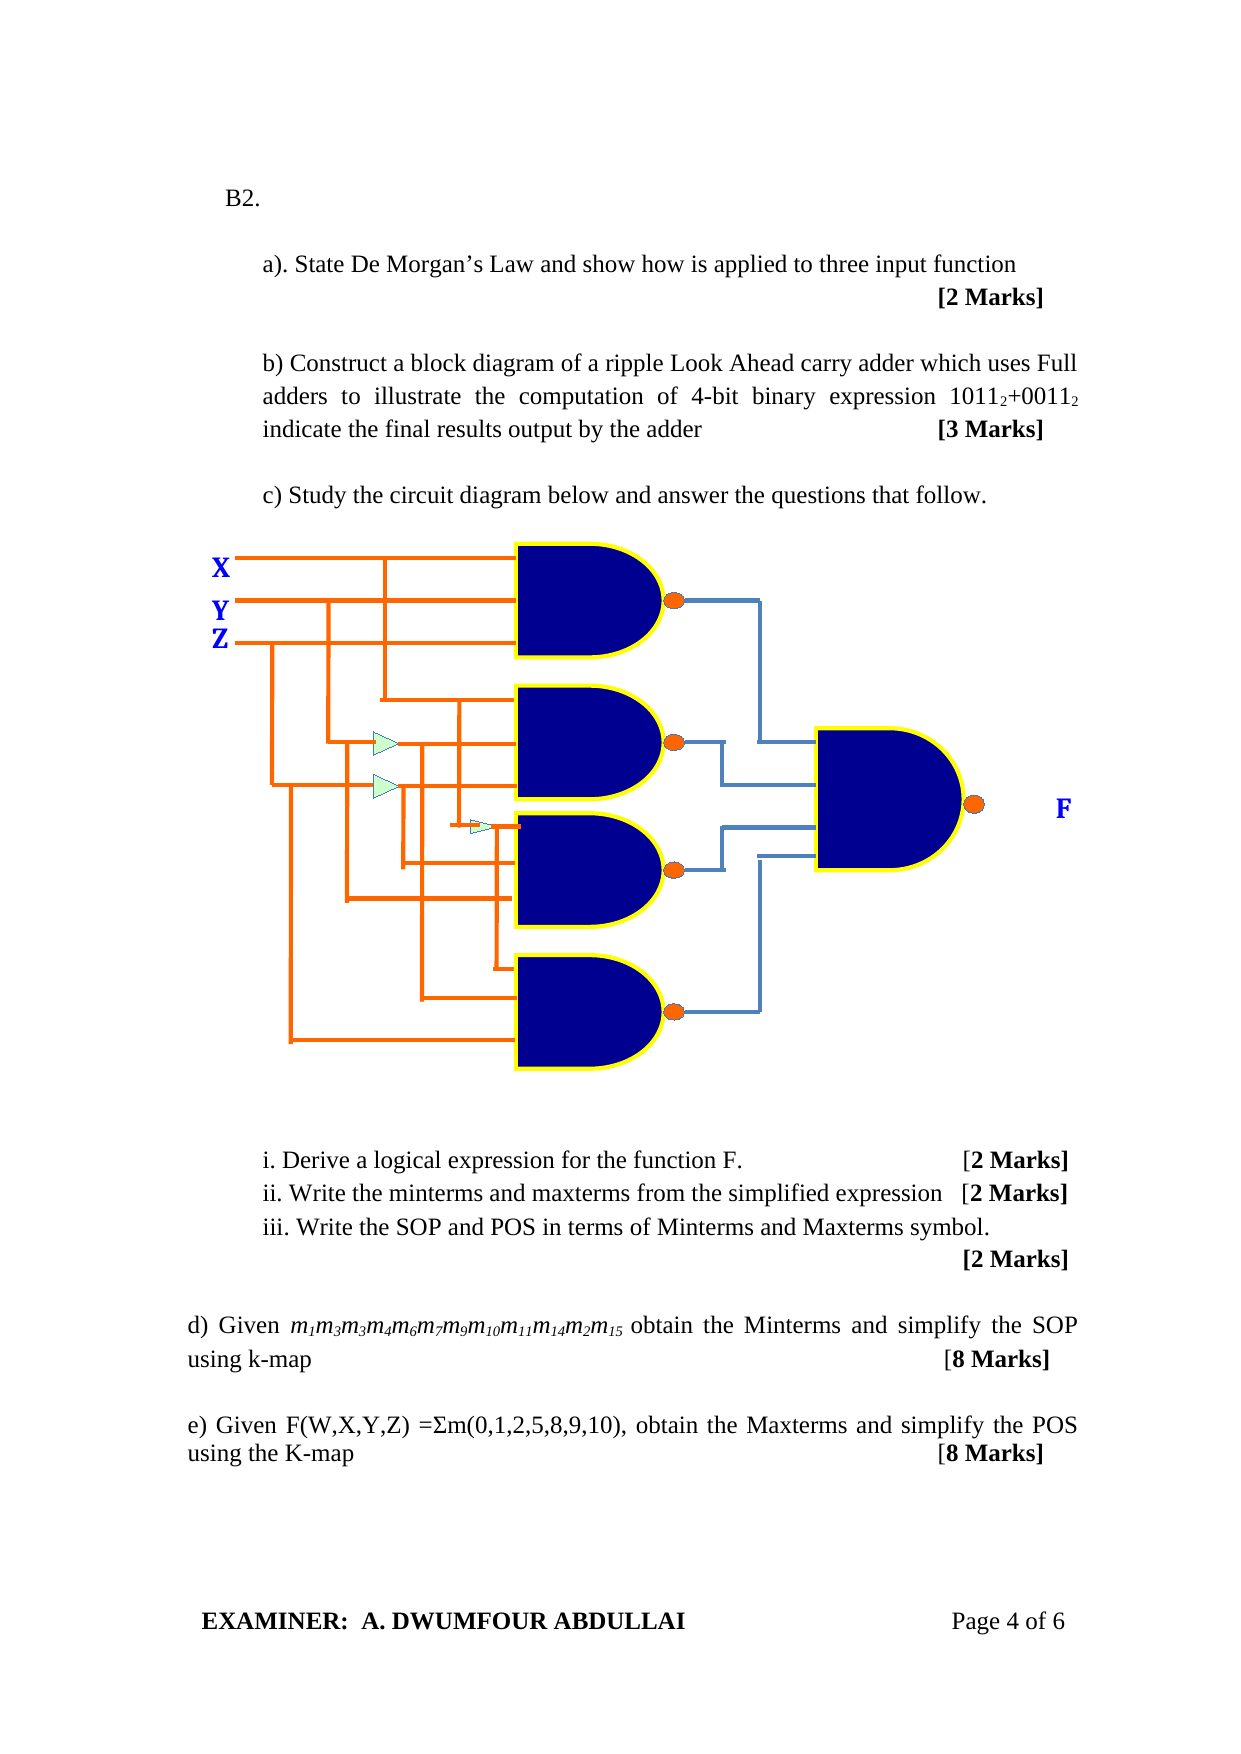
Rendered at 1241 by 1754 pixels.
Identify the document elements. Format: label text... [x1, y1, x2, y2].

text e) Given F(W,X,Y,Z) =Σm(0,1,2,5,8,9,10), obtain the Maxterms and simplify the POS using the K-map [8 Marks] [187, 1410, 1078, 1467]
text d) Given m1m3m3m4m6m7m9m10m11m14m2m15 obtain the Minterms and simplify the SOP using k-map [8 Marks] [187, 1311, 1078, 1372]
text b) Construct a block diagram of a ripple Look Ahead carry adder which uses Full adders to illustrate the computation of 4-bit binary expression 10112+00112 indicate the final results output by the adder [3 Marks] [262, 348, 1078, 443]
text ii. Write the minterms and maxterms from the simplified expression [2 Marks] [262, 1178, 1078, 1207]
text c) Study the circuit diagram below and answer the questions that follow. [262, 480, 1078, 509]
text [2 Marks] [862, 282, 1078, 311]
text a). State De Morgan’s Law and show how is applied to three input function [262, 249, 1078, 278]
text iii. Write the SOP and POS in terms of Minterms and Maxterms symbol. [2 Marks] [262, 1212, 1078, 1273]
text i. Derive a logical expression for the function F. [2 Marks] [262, 1146, 1078, 1174]
